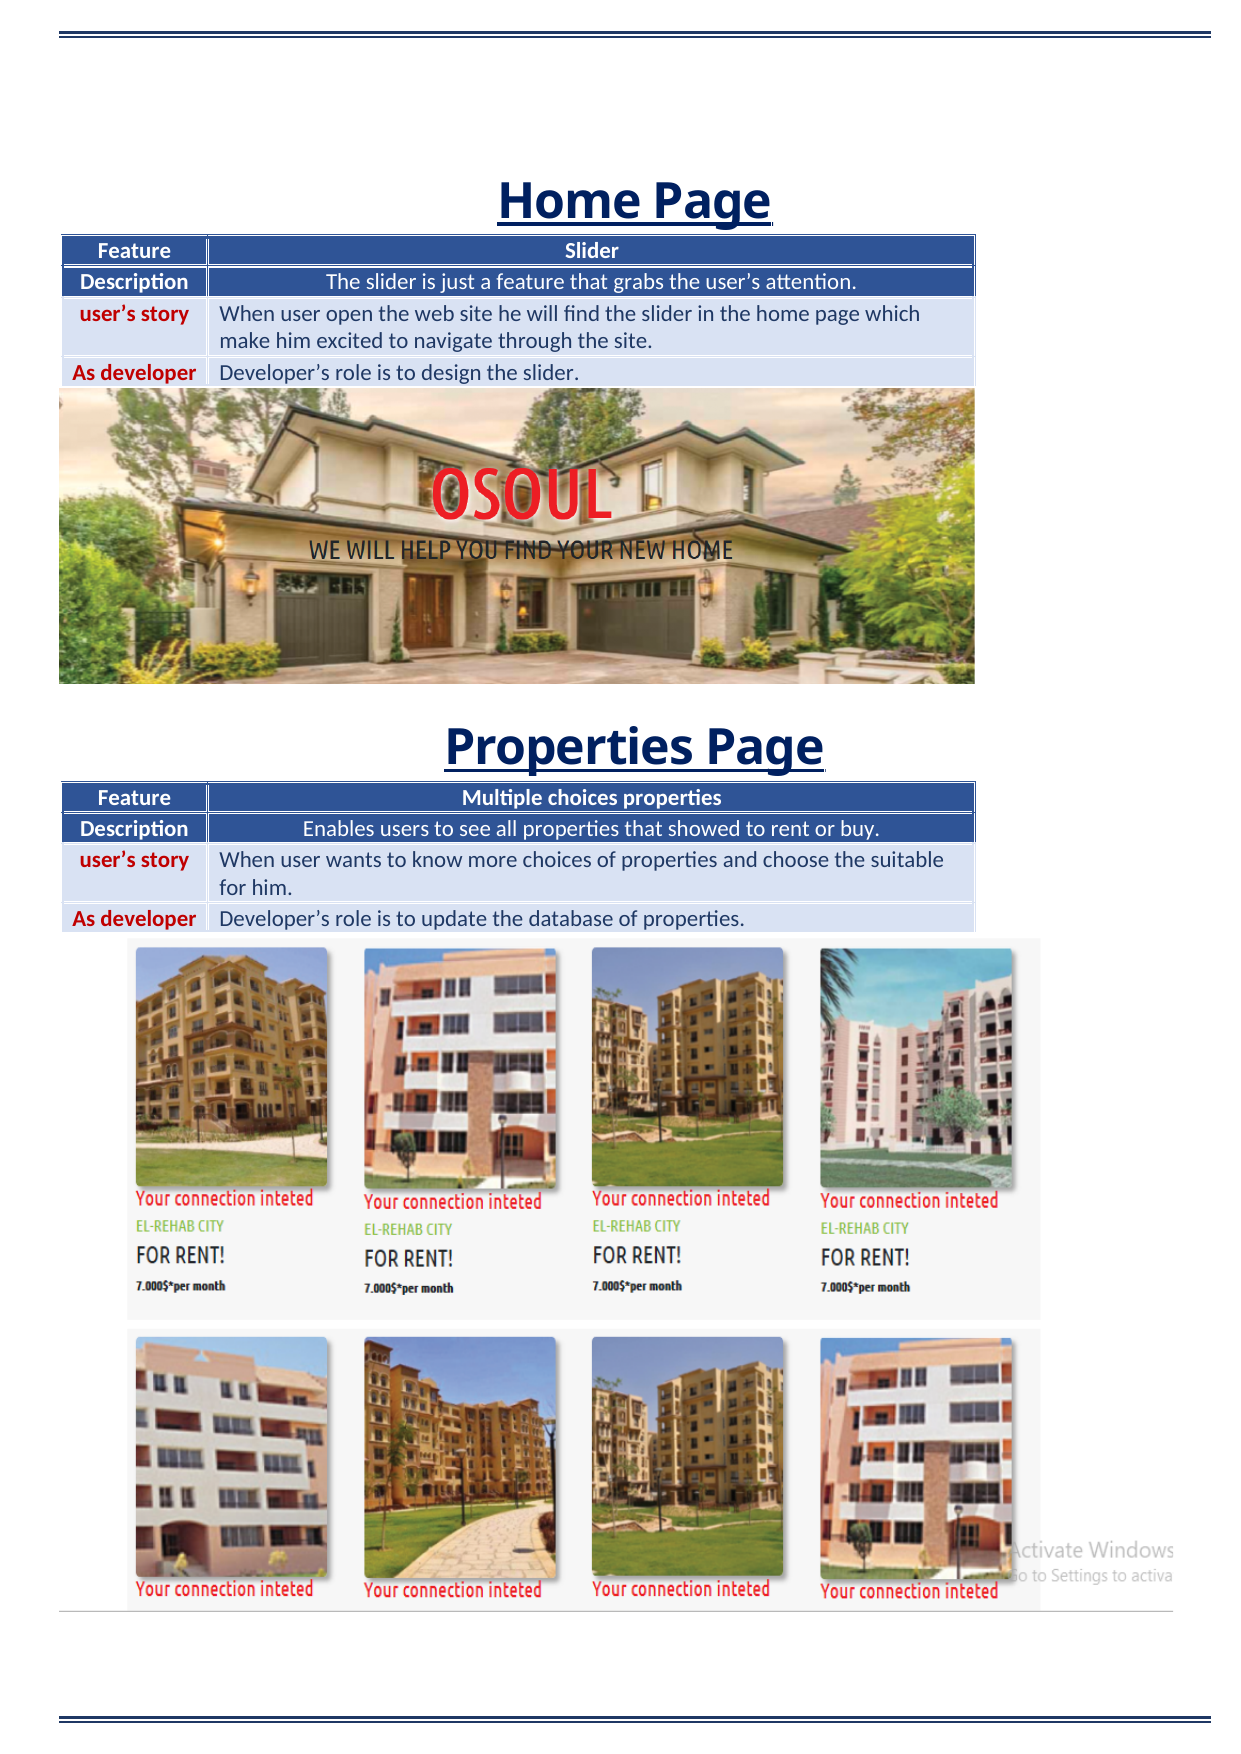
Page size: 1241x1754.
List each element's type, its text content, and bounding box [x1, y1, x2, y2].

table_header Multiple choices properties [208, 783, 974, 811]
title Home Page [59, 165, 1211, 233]
table_cell Description [61, 264, 208, 296]
table_cell Developer’s role is to design the slider. [208, 355, 974, 386]
table_header Slider [208, 236, 974, 264]
table_cell user’s story [62, 296, 206, 355]
table_cell Description [62, 811, 206, 842]
table_cell When user wants to know more choices of properties and choose the suitable for him. [209, 842, 974, 901]
table_cell The slider is just a feature that grabs the user’s attention. [208, 264, 976, 296]
table_cell As developer [61, 901, 208, 932]
table_header Feature [62, 781, 208, 811]
table_header Feature [61, 234, 208, 264]
picture [59, 388, 975, 684]
table_cell user’s story [62, 842, 206, 901]
picture [59, 935, 1174, 1612]
table_cell As developer [62, 355, 208, 386]
table_cell Enables users to see all properties that showed to rent or buy. [209, 811, 974, 842]
title Properties Page [59, 711, 1211, 779]
table_cell Developer’s role is to update the database of properties. [208, 901, 976, 932]
table_cell When user open the web site he will find the slider in the home page which make him excited to navigate through the site. [209, 296, 974, 355]
